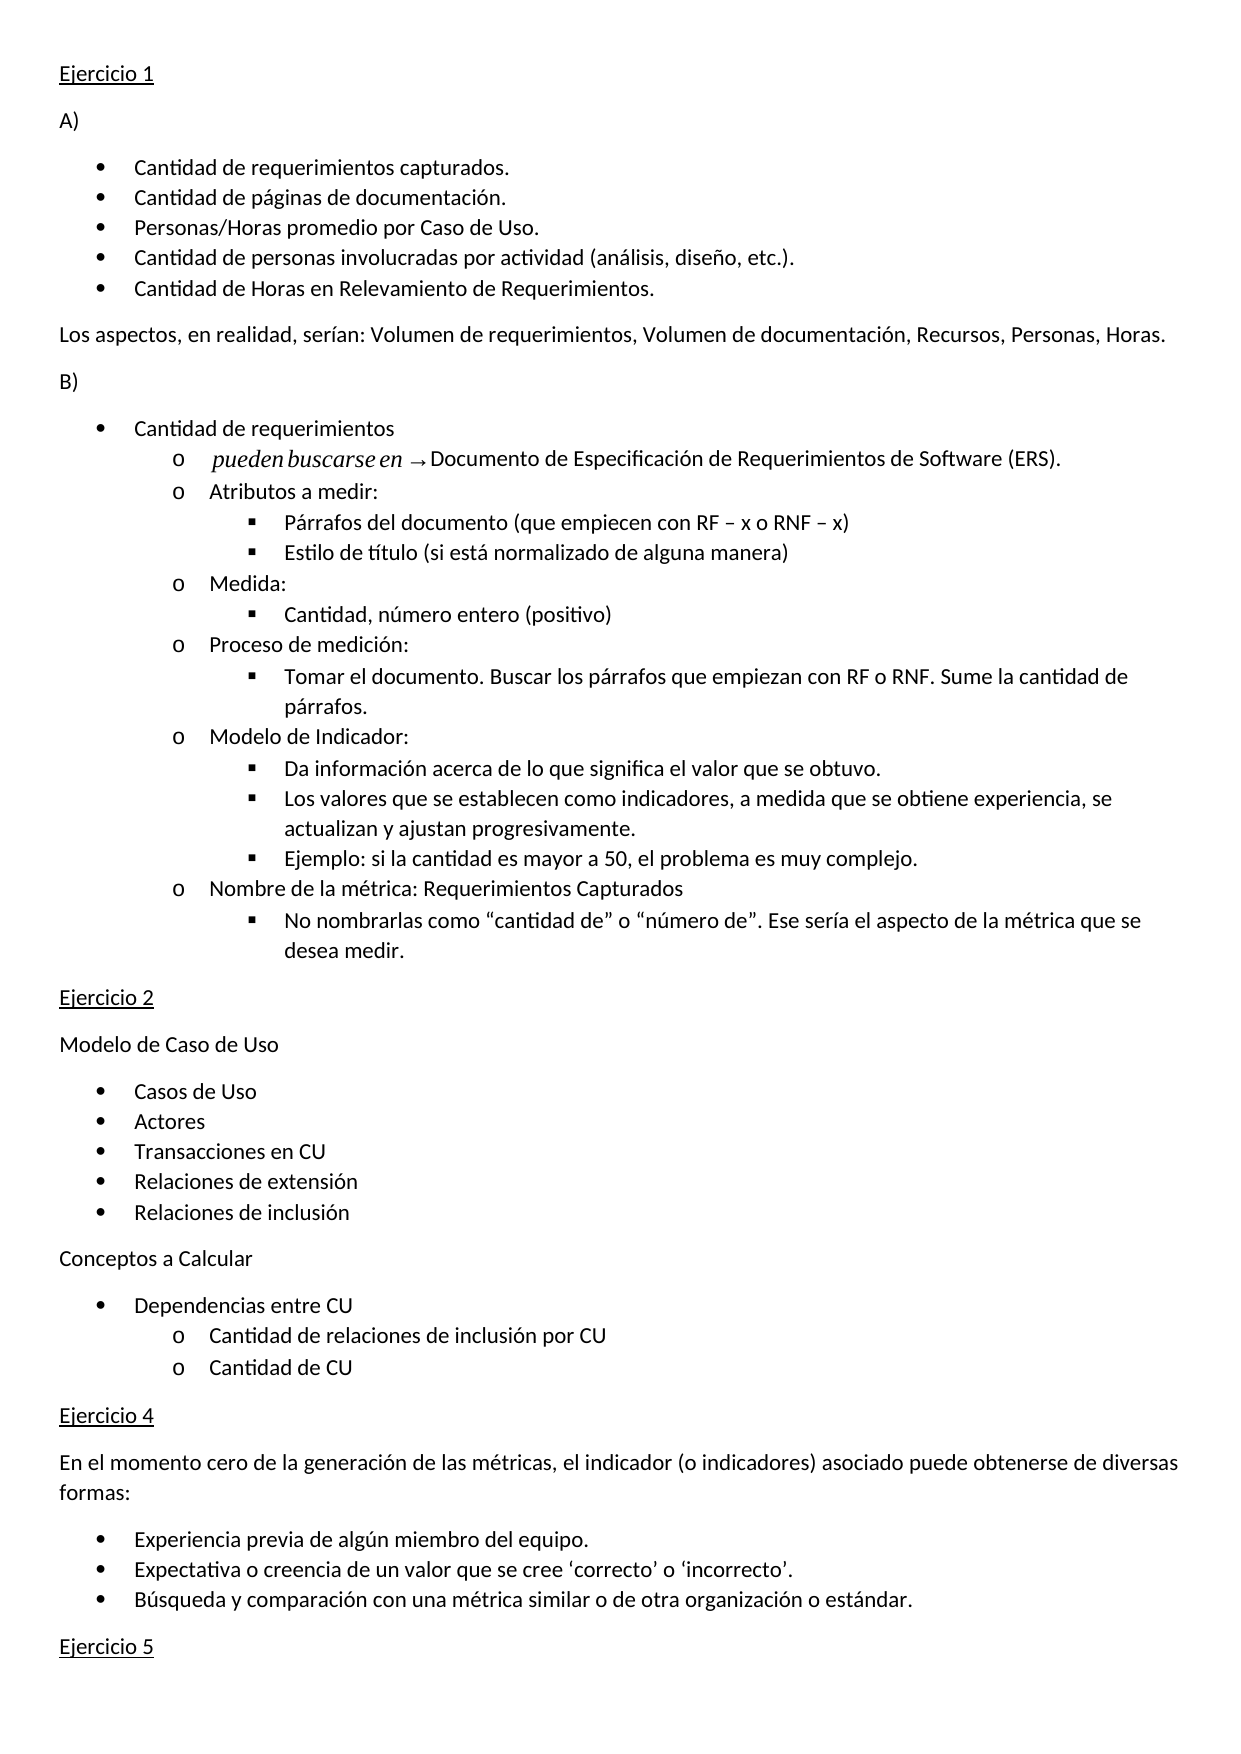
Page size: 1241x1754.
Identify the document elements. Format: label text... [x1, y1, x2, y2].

list Experiencia previa de algún miembro del equipo. [97, 1525, 1181, 1553]
list Nombre de la métrica: Requerimientos Capturados [172, 874, 1181, 904]
list Cantidad de personas involucradas por actividad (análisis, diseño, etc.). [97, 243, 1181, 271]
list Dependencias entre CU [97, 1291, 1181, 1319]
text Ejercicio 5 [59, 1632, 1181, 1660]
list Proceso de medición: [172, 630, 1181, 659]
list Documento de Especificación de Requerimientos de Software (ERS). [172, 444, 1181, 474]
list Búsqueda y comparación con una métrica similar o de otra organización o estándar. [97, 1586, 1181, 1613]
list Tomar el documento. Buscar los párrafos que empiezan con RF o RNF. Sume la cantidad de párrafos. [247, 662, 1181, 720]
list Cantidad de relaciones de inclusión por CU [172, 1322, 1181, 1351]
list Cantidad de CU [172, 1353, 1181, 1382]
text Conceptos a Calcular [59, 1244, 1181, 1272]
list Los valores que se establecen como indicadores, a medida que se obtiene experiencia, se actualizan y ajustan progresivamente. [247, 784, 1181, 842]
text B) [59, 367, 1181, 395]
text Modelo de Caso de Uso [59, 1030, 1181, 1058]
list Expectativa o creencia de un valor que se cree ‘correcto’ o ‘incorrecto’. [97, 1555, 1181, 1583]
list Atributos a medir: [172, 477, 1181, 506]
text Ejercicio 4 [59, 1401, 1181, 1429]
text En el momento cero de la generación de las métricas, el indicador (o indicadores) asociado puede obtenerse de diversas formas: [59, 1448, 1181, 1506]
list No nombrarlas como “cantidad de” o “número de”. Ese sería el aspecto de la métrica que se desea medir. [247, 906, 1181, 964]
list Cantidad de requerimientos [97, 414, 1181, 442]
text Los aspectos, en realidad, serían: Volumen de requerimientos, Volumen de documentación, Recursos, Personas, Horas. [59, 321, 1181, 348]
list Da información acerca de lo que significa el valor que se obtuvo. [247, 754, 1181, 782]
list Medida: [172, 569, 1181, 598]
list Relaciones de extensión [97, 1167, 1181, 1195]
list Modelo de Indicador: [172, 722, 1181, 751]
list Cantidad de requerimientos capturados. [97, 153, 1181, 181]
list Relaciones de inclusión [97, 1198, 1181, 1226]
list Cantidad, número entero (positivo) [247, 600, 1181, 628]
list Cantidad de Horas en Relevamiento de Requerimientos. [97, 274, 1181, 302]
list Cantidad de páginas de documentación. [97, 183, 1181, 211]
text Ejercicio 2 [59, 983, 1181, 1011]
text A) [59, 106, 1181, 134]
list Personas/Horas promedio por Caso de Uso. [97, 213, 1181, 241]
list Estilo de título (si está normalizado de alguna manera) [247, 538, 1181, 566]
list Párrafos del documento (que empiecen con RF – x o RNF – x) [247, 508, 1181, 536]
list Actores [97, 1107, 1181, 1135]
list Casos de Uso [97, 1077, 1181, 1105]
list Ejemplo: si la cantidad es mayor a 50, el problema es muy complejo. [247, 844, 1181, 872]
text Ejercicio 1 [59, 59, 1181, 87]
list Transacciones en CU [97, 1137, 1181, 1165]
